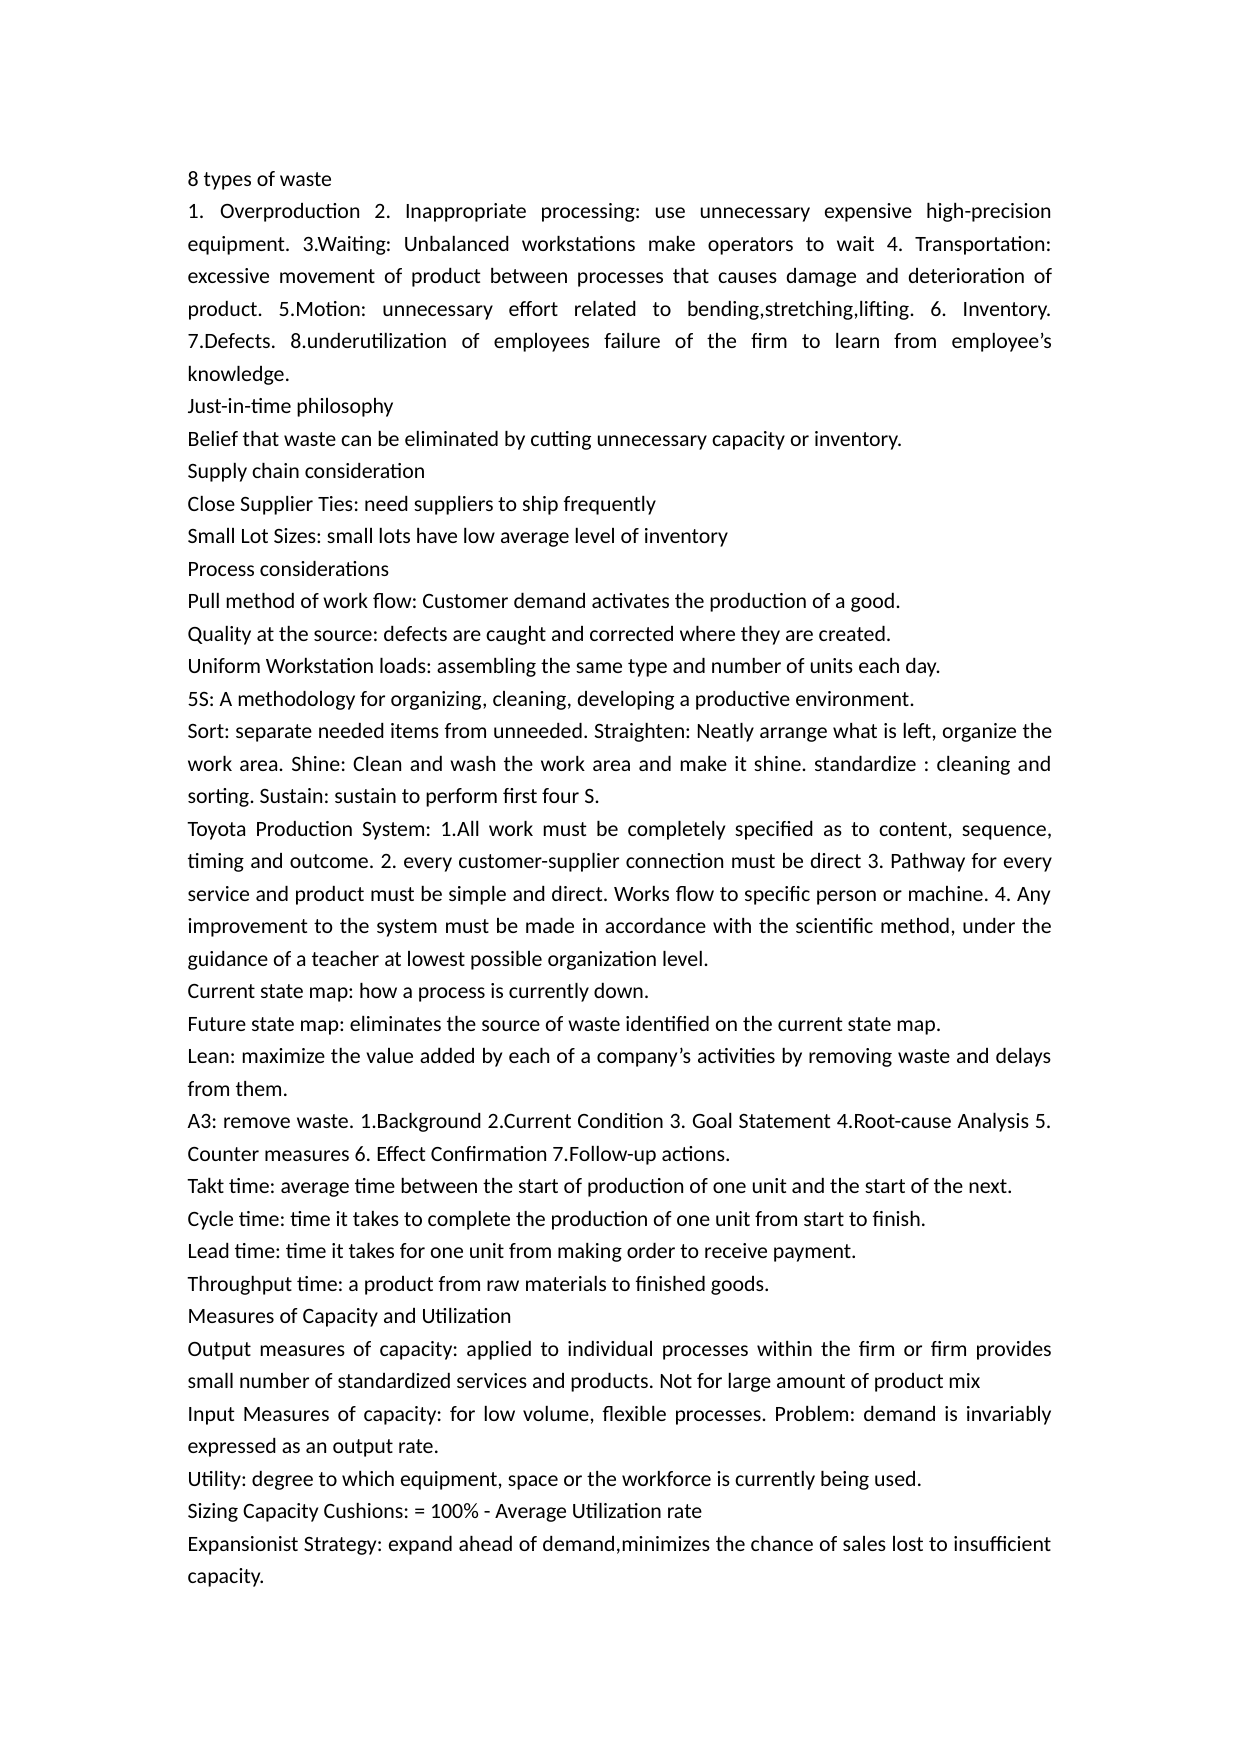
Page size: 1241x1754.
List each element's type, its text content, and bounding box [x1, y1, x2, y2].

list Uniform Workstation loads: assembling the same type and number of units each day. [187, 649, 1053, 682]
list Cycle time: time it takes to complete the production of one unit from start to finish. [187, 1202, 1053, 1234]
list Measures of Capacity and Utilization [187, 1299, 1053, 1332]
list Just-in-time philosophy [187, 389, 1053, 422]
list Sort: separate needed items from unneeded. Straighten: Neatly arrange what is left, organize the work area. Shine: Clean and wash the work area and make it shine. standardize : cleaning and sorting. Sustain: sustain to perform first four S. [187, 714, 1053, 812]
list Throughput time: a product from raw materials to finished goods. [187, 1267, 1053, 1299]
list Lean: maximize the value added by each of a company’s activities by removing waste and delays from them. [187, 1039, 1053, 1104]
list Process considerations [187, 552, 1053, 584]
list Belief that waste can be eliminated by cutting unnecessary capacity or inventory. [187, 422, 1053, 454]
list Supply chain consideration [187, 454, 1053, 487]
list Overproduction 2. Inappropriate processing: use unnecessary expensive high-precision equipment. 3.Waiting: Unbalanced workstations make operators to wait 4. Transportation: excessive movement of product between processes that causes damage and deterioration of product. 5.Motion: unnecessary effort related to bending,stretching,lifting. 6. Inventory. 7.Defects. 8.underutilization of employees failure of the firm to learn from employee’s knowledge. [187, 194, 1053, 389]
list Takt time: average time between the start of production of one unit and the start of the next. [187, 1169, 1053, 1202]
list Input Measures of capacity: for low volume, flexible processes. Problem: demand is invariably expressed as an output rate. [187, 1397, 1053, 1462]
list Utility: degree to which equipment, space or the workforce is currently being used. [187, 1462, 1053, 1494]
list Toyota Production System: 1.All work must be completely specified as to content, sequence, timing and outcome. 2. every customer-supplier connection must be direct 3. Pathway for every service and product must be simple and direct. Works flow to specific person or machine. 4. Any improvement to the system must be made in accordance with the scientific method, under the guidance of a teacher at lowest possible organization level. [187, 812, 1053, 974]
list Future state map: eliminates the source of waste identified on the current state map. [187, 1007, 1053, 1039]
list Quality at the source: defects are caught and corrected where they are created. [187, 617, 1053, 649]
list Output measures of capacity: applied to individual processes within the firm or firm provides small number of standardized services and products. Not for large amount of product mix [187, 1332, 1053, 1397]
list Small Lot Sizes: small lots have low average level of inventory [187, 519, 1053, 552]
list Current state map: how a process is currently down. [187, 974, 1053, 1007]
list Sizing Capacity Cushions: = 100% - Average Utilization rate [187, 1494, 1053, 1527]
list Close Supplier Ties: need suppliers to ship frequently [187, 487, 1053, 519]
list Expansionist Strategy: expand ahead of demand,minimizes the chance of sales lost to insufficient capacity. [187, 1527, 1053, 1592]
list A3: remove waste. 1.Background 2.Current Condition 3. Goal Statement 4.Root-cause Analysis 5. Counter measures 6. Effect Confirmation 7.Follow-up actions. [187, 1104, 1053, 1169]
text 8 types of waste [187, 162, 1053, 194]
list Lead time: time it takes for one unit from making order to receive payment. [187, 1234, 1053, 1267]
list Pull method of work flow: Customer demand activates the production of a good. [187, 584, 1053, 617]
list 5S: A methodology for organizing, cleaning, developing a productive environment. [187, 682, 1053, 714]
